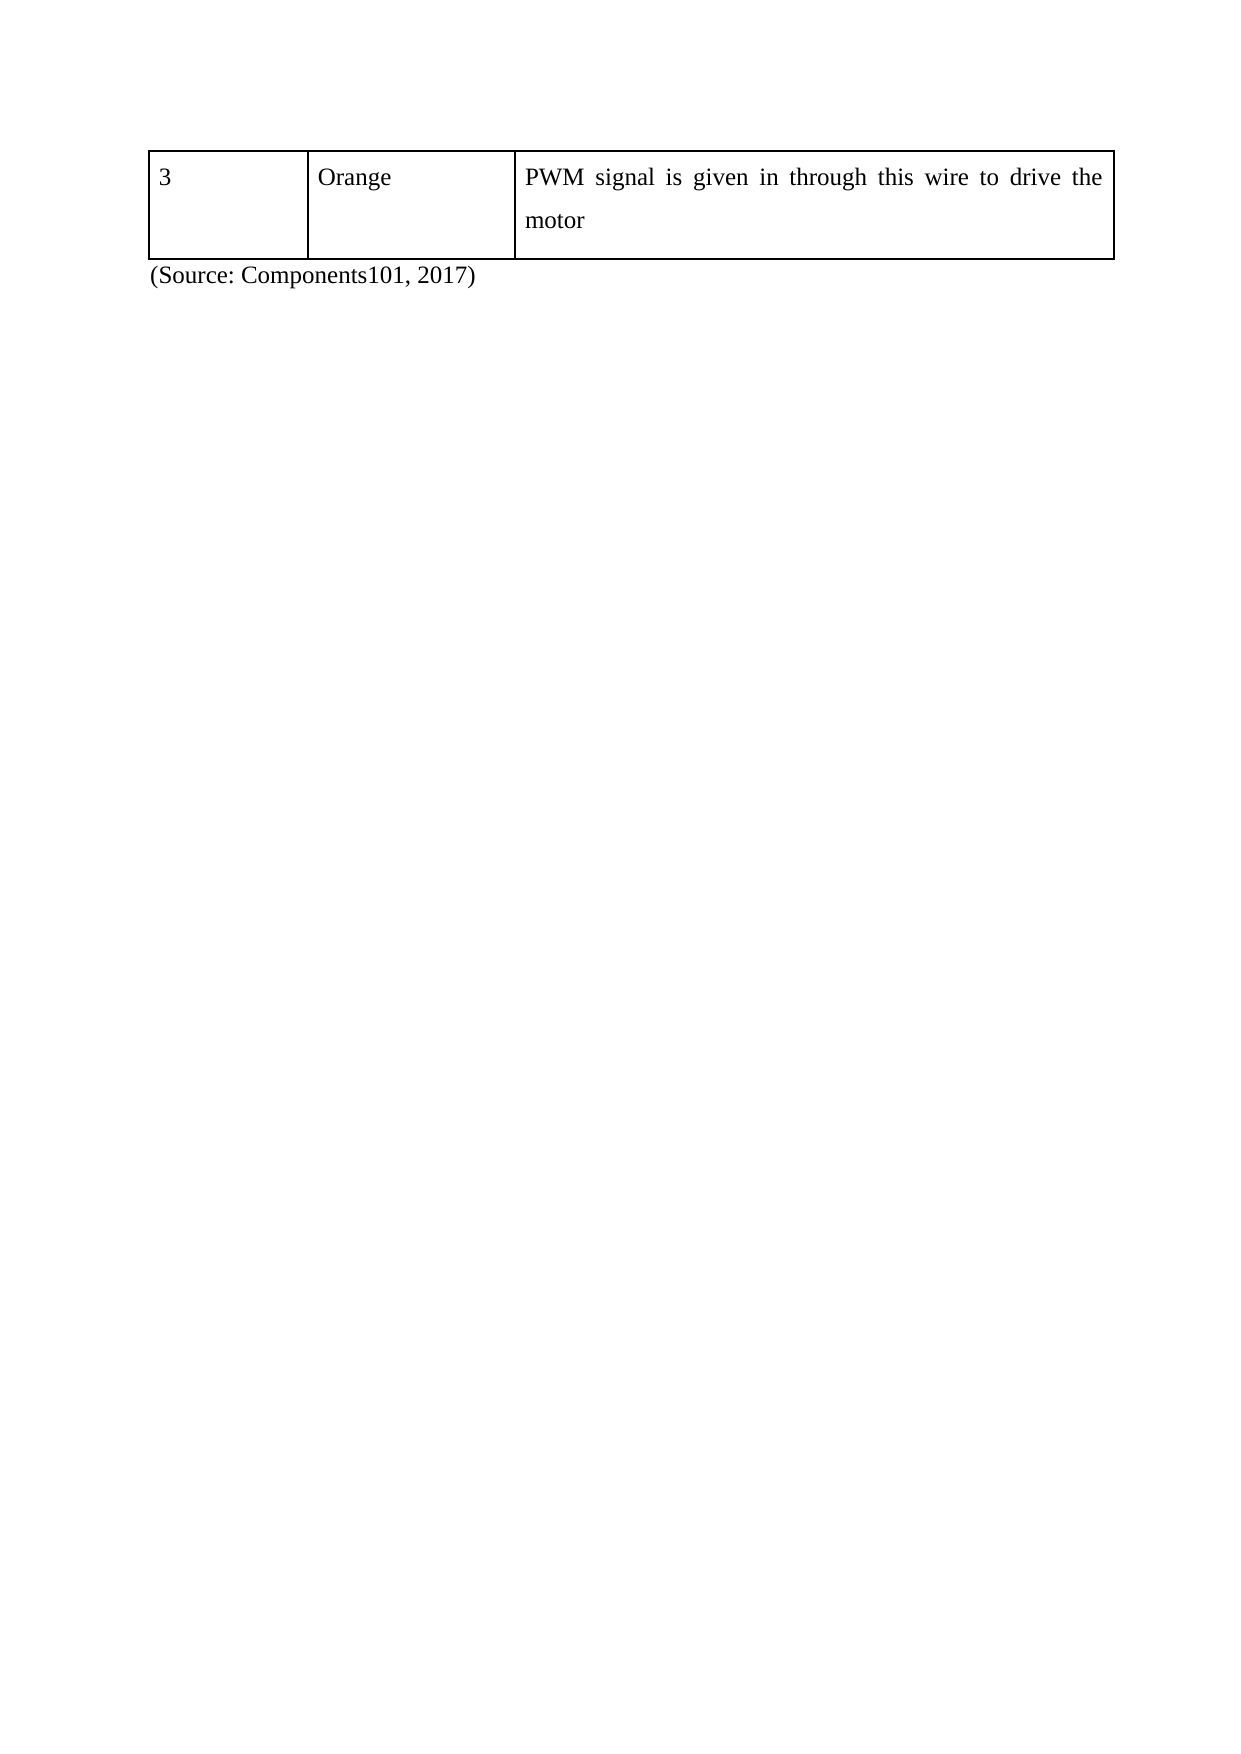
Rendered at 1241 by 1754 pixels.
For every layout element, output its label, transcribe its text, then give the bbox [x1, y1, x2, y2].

table_cell 3 [150, 152, 307, 258]
table_cell Orange [309, 152, 514, 258]
table_cell PWM signal is given in through this wire to drive the motor [516, 152, 1113, 258]
text (Source: Components101, 2017) [150, 260, 1090, 289]
